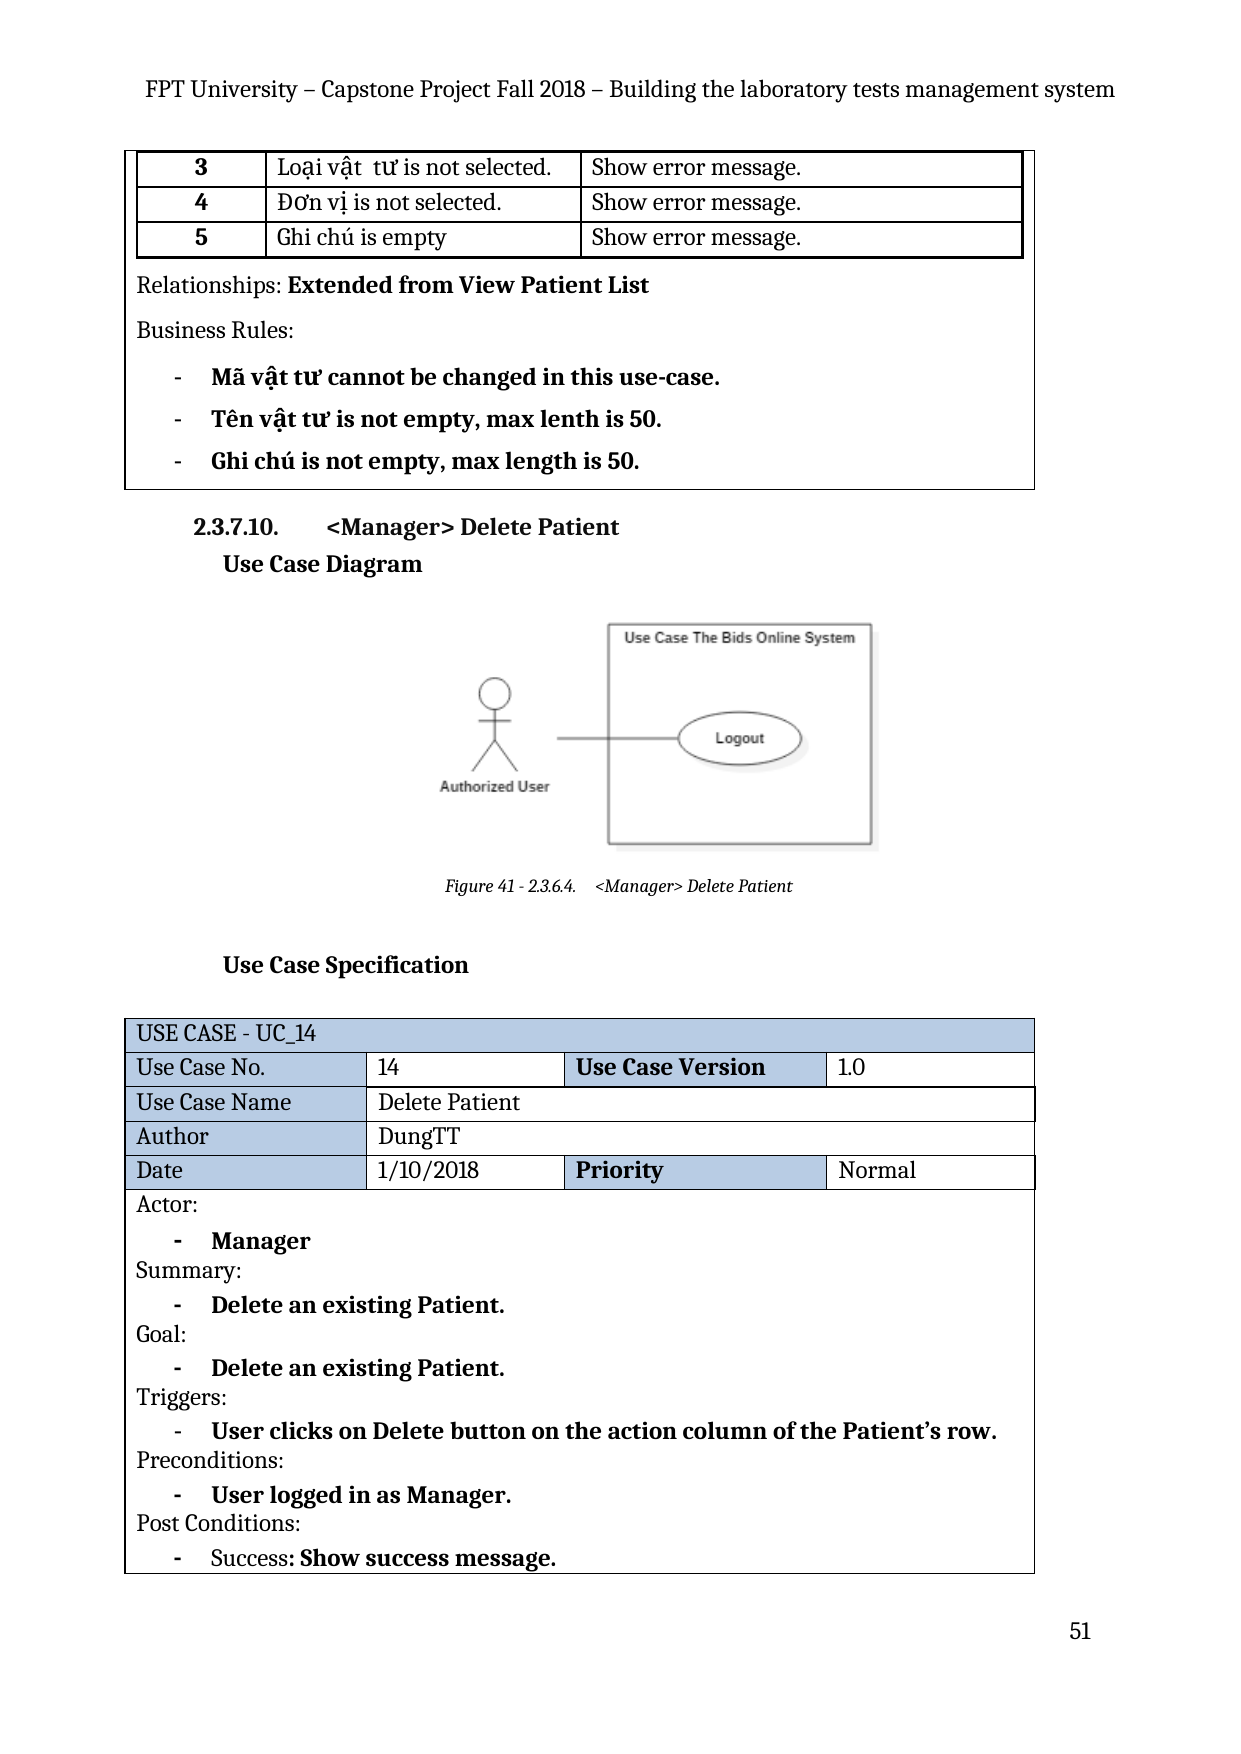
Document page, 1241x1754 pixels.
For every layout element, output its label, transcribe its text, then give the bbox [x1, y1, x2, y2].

table_cell Use Case No. [126, 1053, 366, 1086]
text Use Case Specification [148, 951, 1090, 980]
text Use Case Diagram [148, 550, 1090, 578]
table_header USE CASE - UC_14 [126, 1019, 1034, 1052]
table_cell Normal [827, 1156, 1034, 1189]
table_cell Author [126, 1122, 366, 1155]
subtitle <Manager> Delete Patient [279, 512, 1090, 541]
table_cell Delete Patient [367, 1088, 1034, 1121]
table_cell Use Case Version [565, 1053, 826, 1086]
table_cell Priority [565, 1156, 826, 1189]
table_cell 1.0 [827, 1053, 1034, 1086]
table_cell Date [126, 1156, 366, 1189]
table_cell 1/10/2018 [367, 1156, 564, 1189]
table_cell 14 [367, 1053, 564, 1086]
table_cell DungTT [367, 1122, 1034, 1155]
table_cell Use Case Name [126, 1087, 366, 1121]
picture [415, 582, 898, 872]
